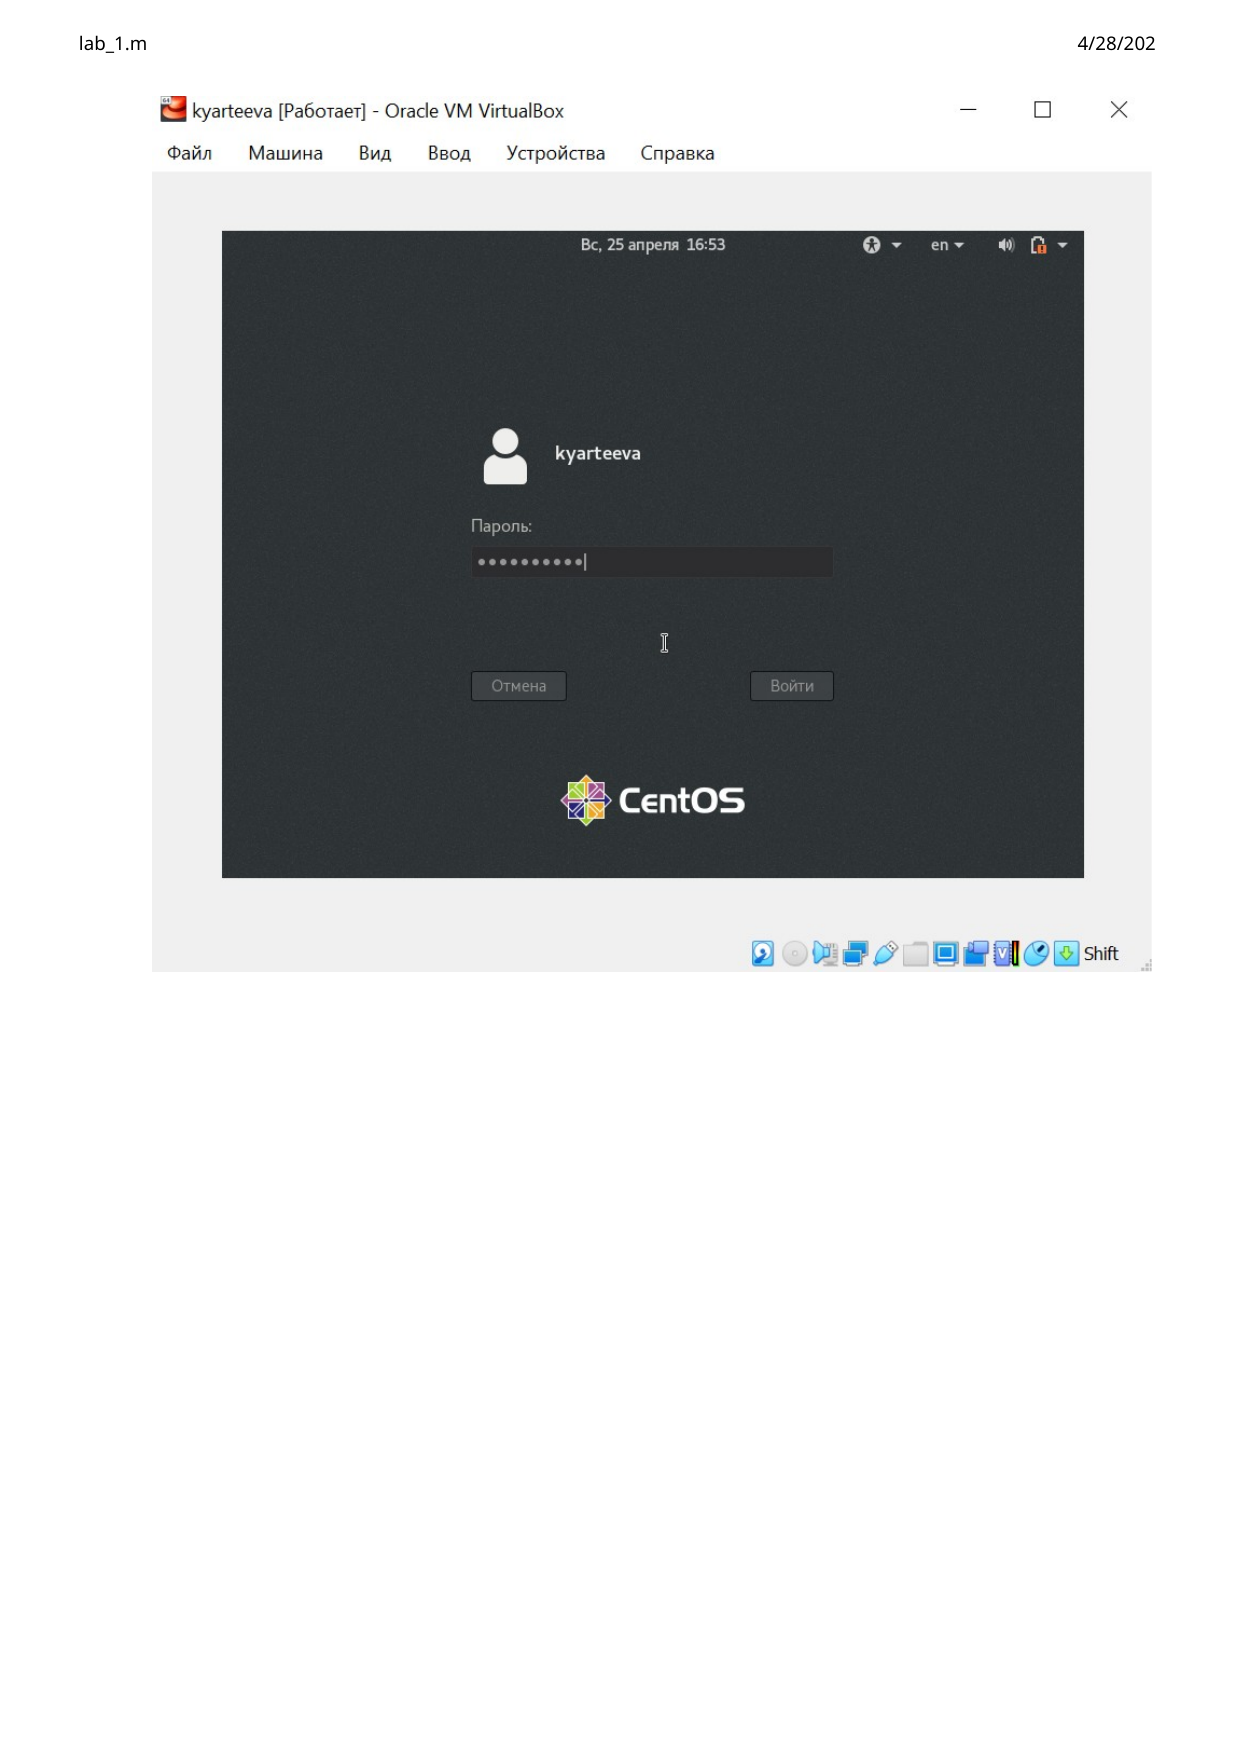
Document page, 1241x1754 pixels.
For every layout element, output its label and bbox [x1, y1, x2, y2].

picture [152, 96, 1152, 972]
